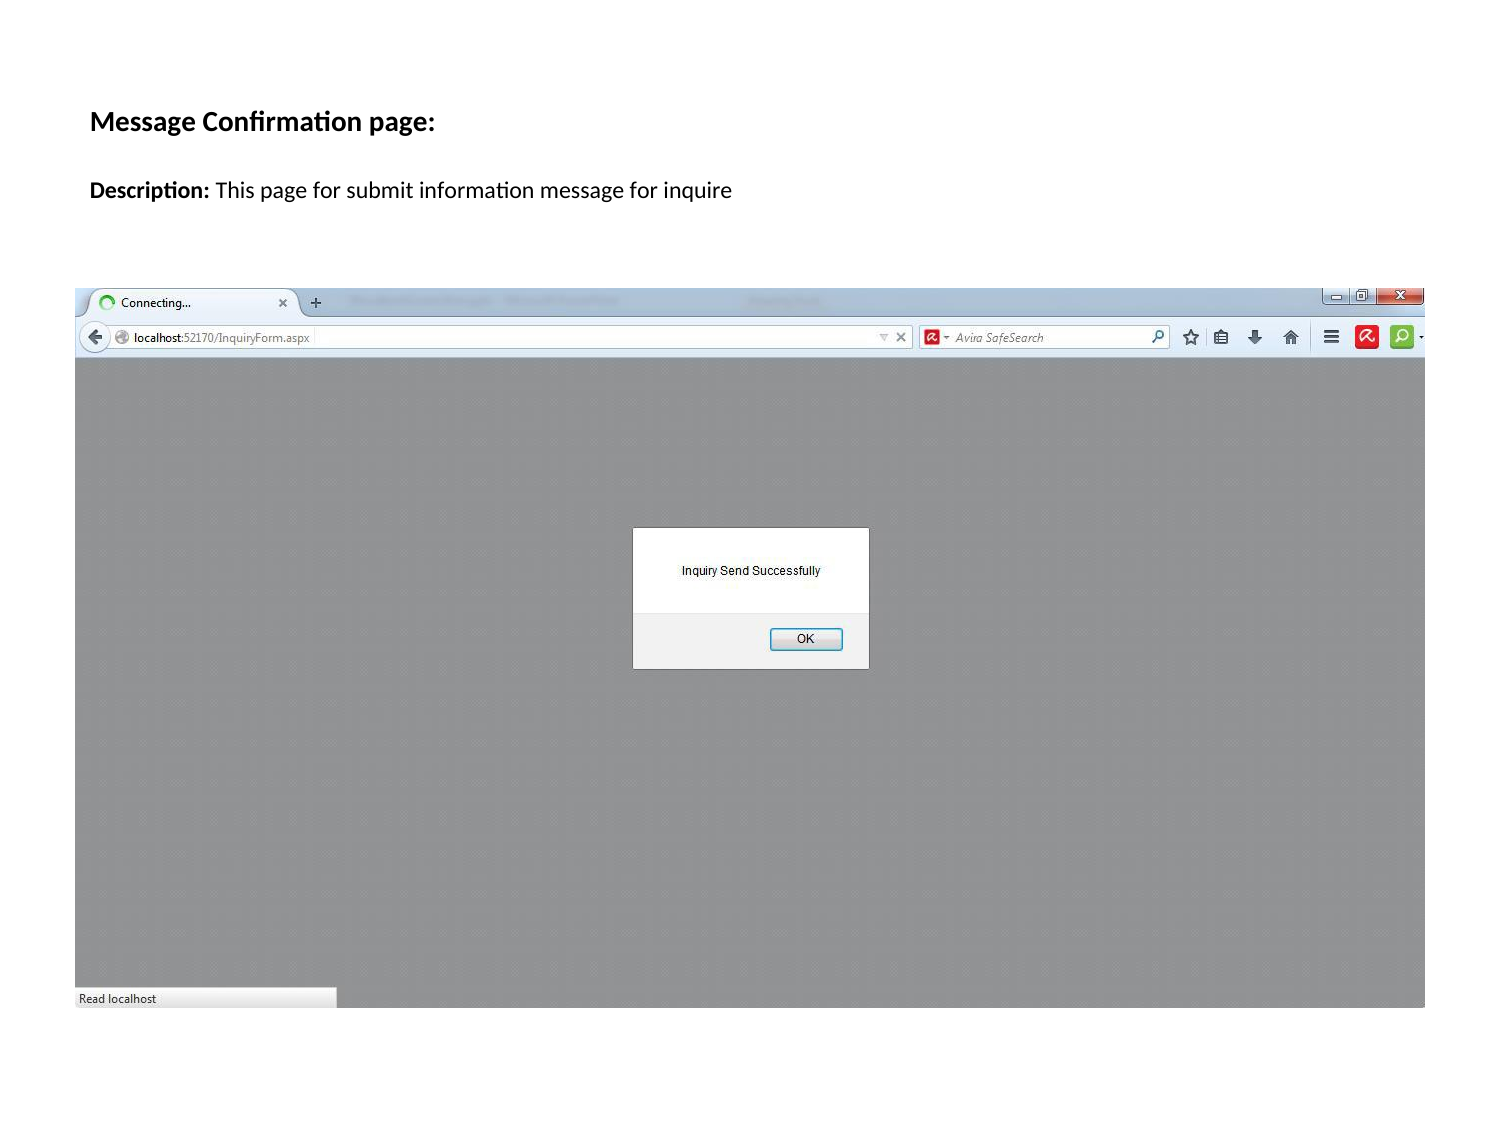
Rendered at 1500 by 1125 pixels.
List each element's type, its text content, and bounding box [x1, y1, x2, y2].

picture [75, 288, 1425, 1008]
text Description: This page for submit information message for inquire [89, 175, 1350, 204]
text Message Confirmation page: [89, 103, 1350, 138]
